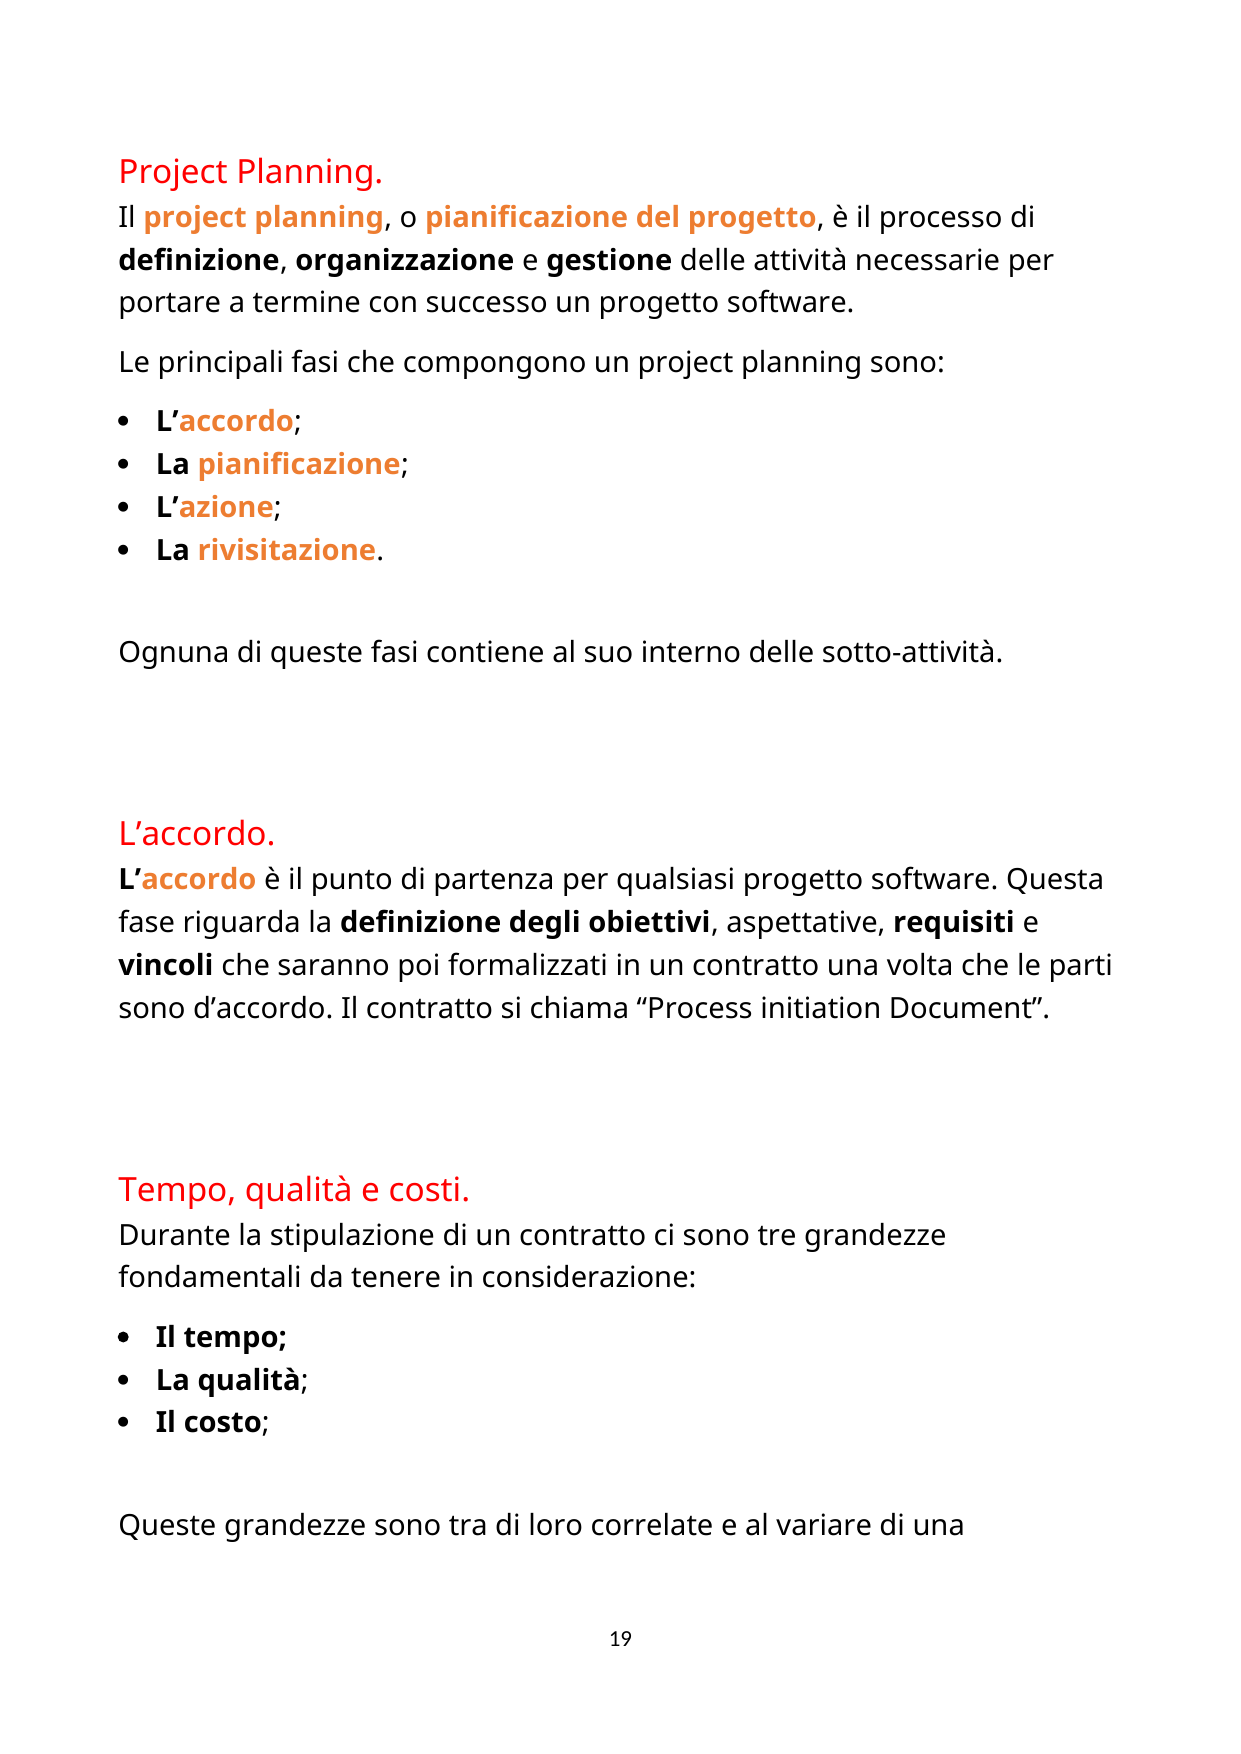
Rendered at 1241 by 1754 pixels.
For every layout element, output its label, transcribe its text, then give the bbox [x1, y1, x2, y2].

list La pianificazione; [118, 443, 1122, 483]
list Il tempo; [118, 1316, 1122, 1356]
text Tempo, qualità e costi. Durante la stipulazione di un contratto ci sono tre grandezze fondamentali da tenere in considerazione: [118, 1165, 1122, 1296]
text Project Planning. Il project planning, o pianificazione del progetto, è il processo di definizione, organizzazione e gestione delle attività necessarie per portare a termine con successo un progetto software. [118, 148, 1122, 321]
text L’accordo. L’accordo è il punto di partenza per qualsiasi progetto software. Questa fase riguarda la definizione degli obiettivi, aspettative, requisiti e vincoli che saranno poi formalizzati in un contratto una volta che le parti sono d’accordo. Il contratto si chiama “Process initiation Document”. [118, 810, 1122, 1027]
list La rivisitazione. [118, 529, 1122, 569]
list La qualità; [118, 1359, 1122, 1399]
text Ognuna di queste fasi contiene al suo interno delle sotto-attività. [118, 589, 1122, 671]
text Le principali fasi che compongono un project planning sono: [118, 341, 1122, 381]
list L’azione; [118, 486, 1122, 526]
list L’accordo; [118, 401, 1122, 440]
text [118, 1461, 1122, 1544]
list Il costo; [118, 1402, 1122, 1441]
